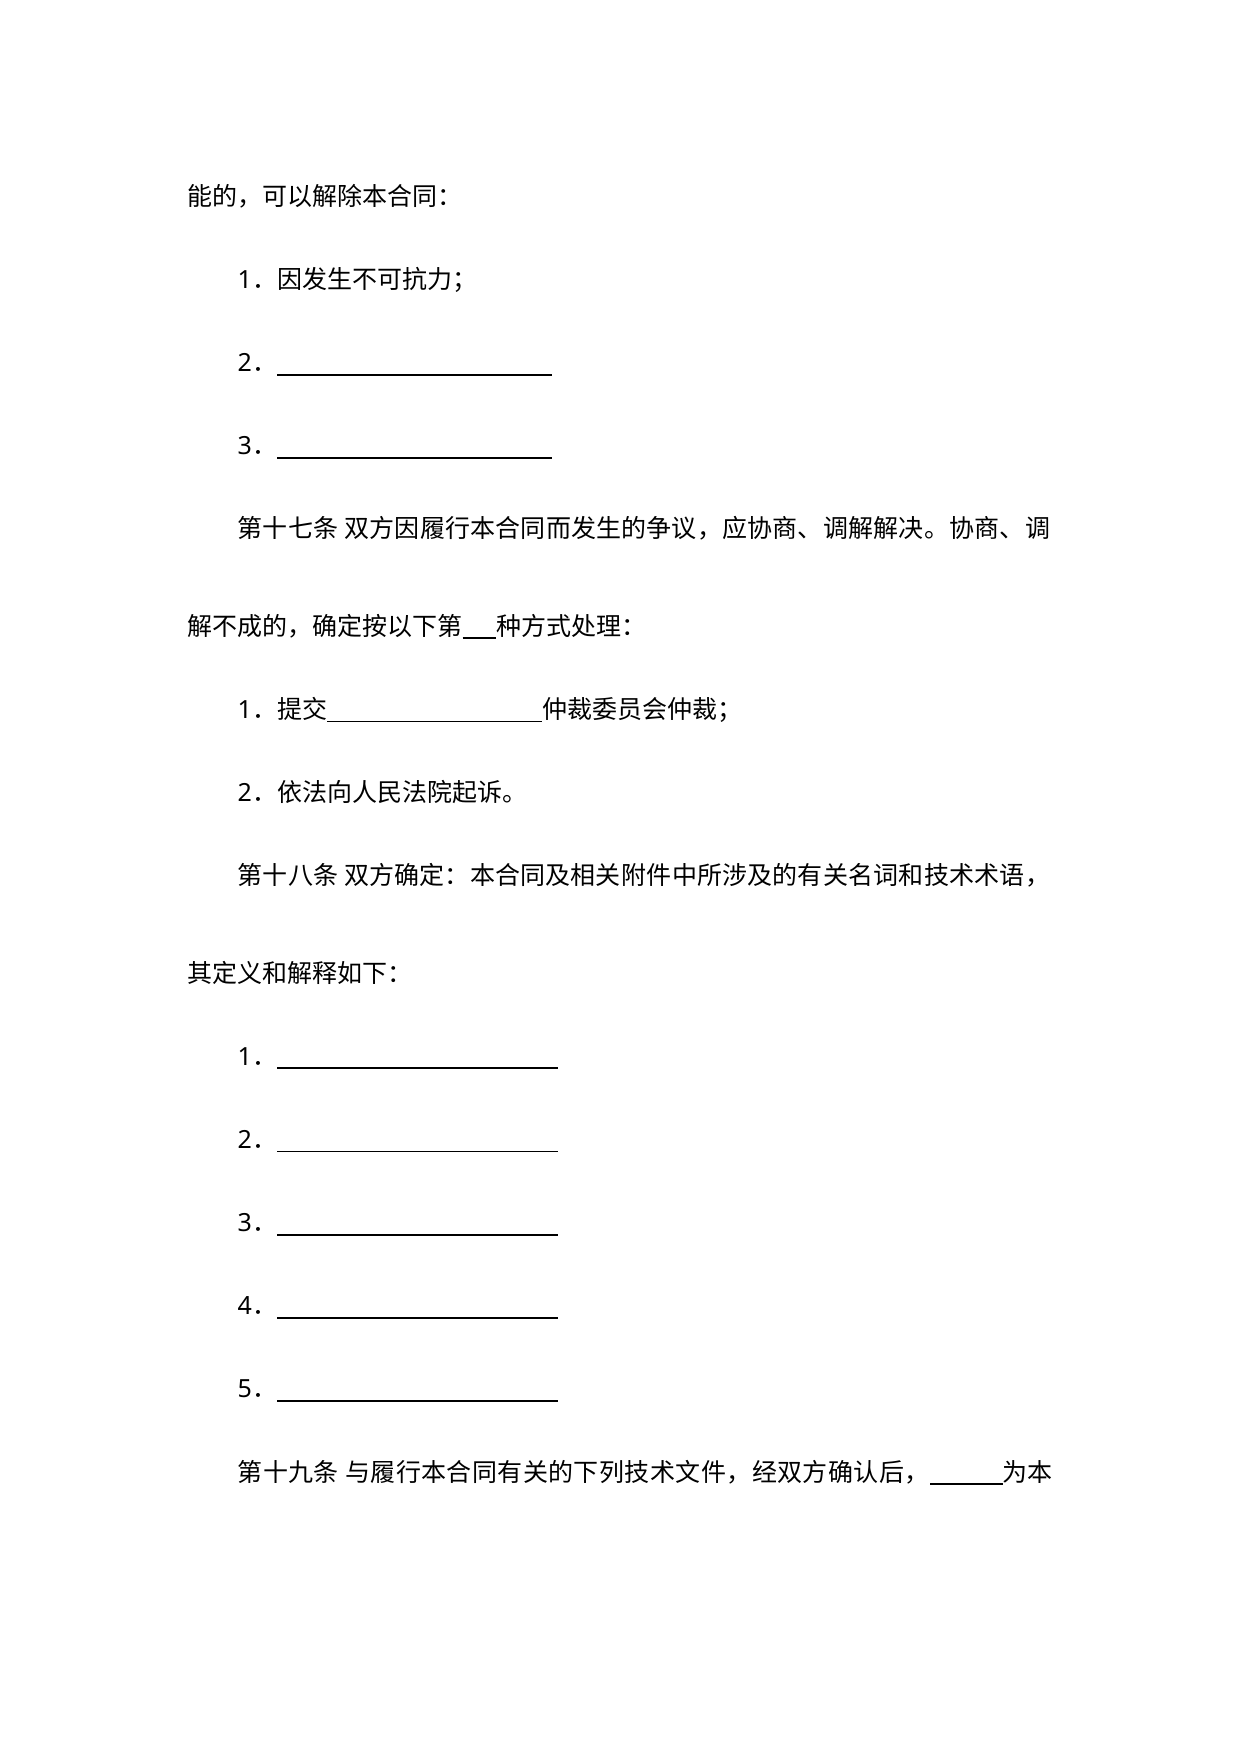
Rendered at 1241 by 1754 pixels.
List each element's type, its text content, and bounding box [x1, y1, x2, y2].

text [187, 1438, 1053, 1503]
text 5． [187, 1354, 1053, 1419]
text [187, 162, 1053, 227]
text 3． [187, 411, 1053, 476]
text 第十八条 双方确定：本合同及相关附件中所涉及的有关名词和技术术语，其定义和解释如下： [187, 841, 1053, 1004]
text 2．依法向人民法院起诉。 [187, 758, 1053, 823]
text 1．提交 仲裁委员会仲裁； [187, 675, 1053, 740]
text 1． [187, 1022, 1053, 1087]
text 1．因发生不可抗力； [187, 245, 1053, 310]
text 4． [187, 1271, 1053, 1336]
text 3． [187, 1188, 1053, 1253]
text 2． [187, 328, 1053, 393]
text 第十七条 双方因履行本合同而发生的争议，应协商、调解解决。协商、调解不成的，确定按以下第 种方式处理： [187, 494, 1053, 657]
text 2． [187, 1105, 1053, 1170]
